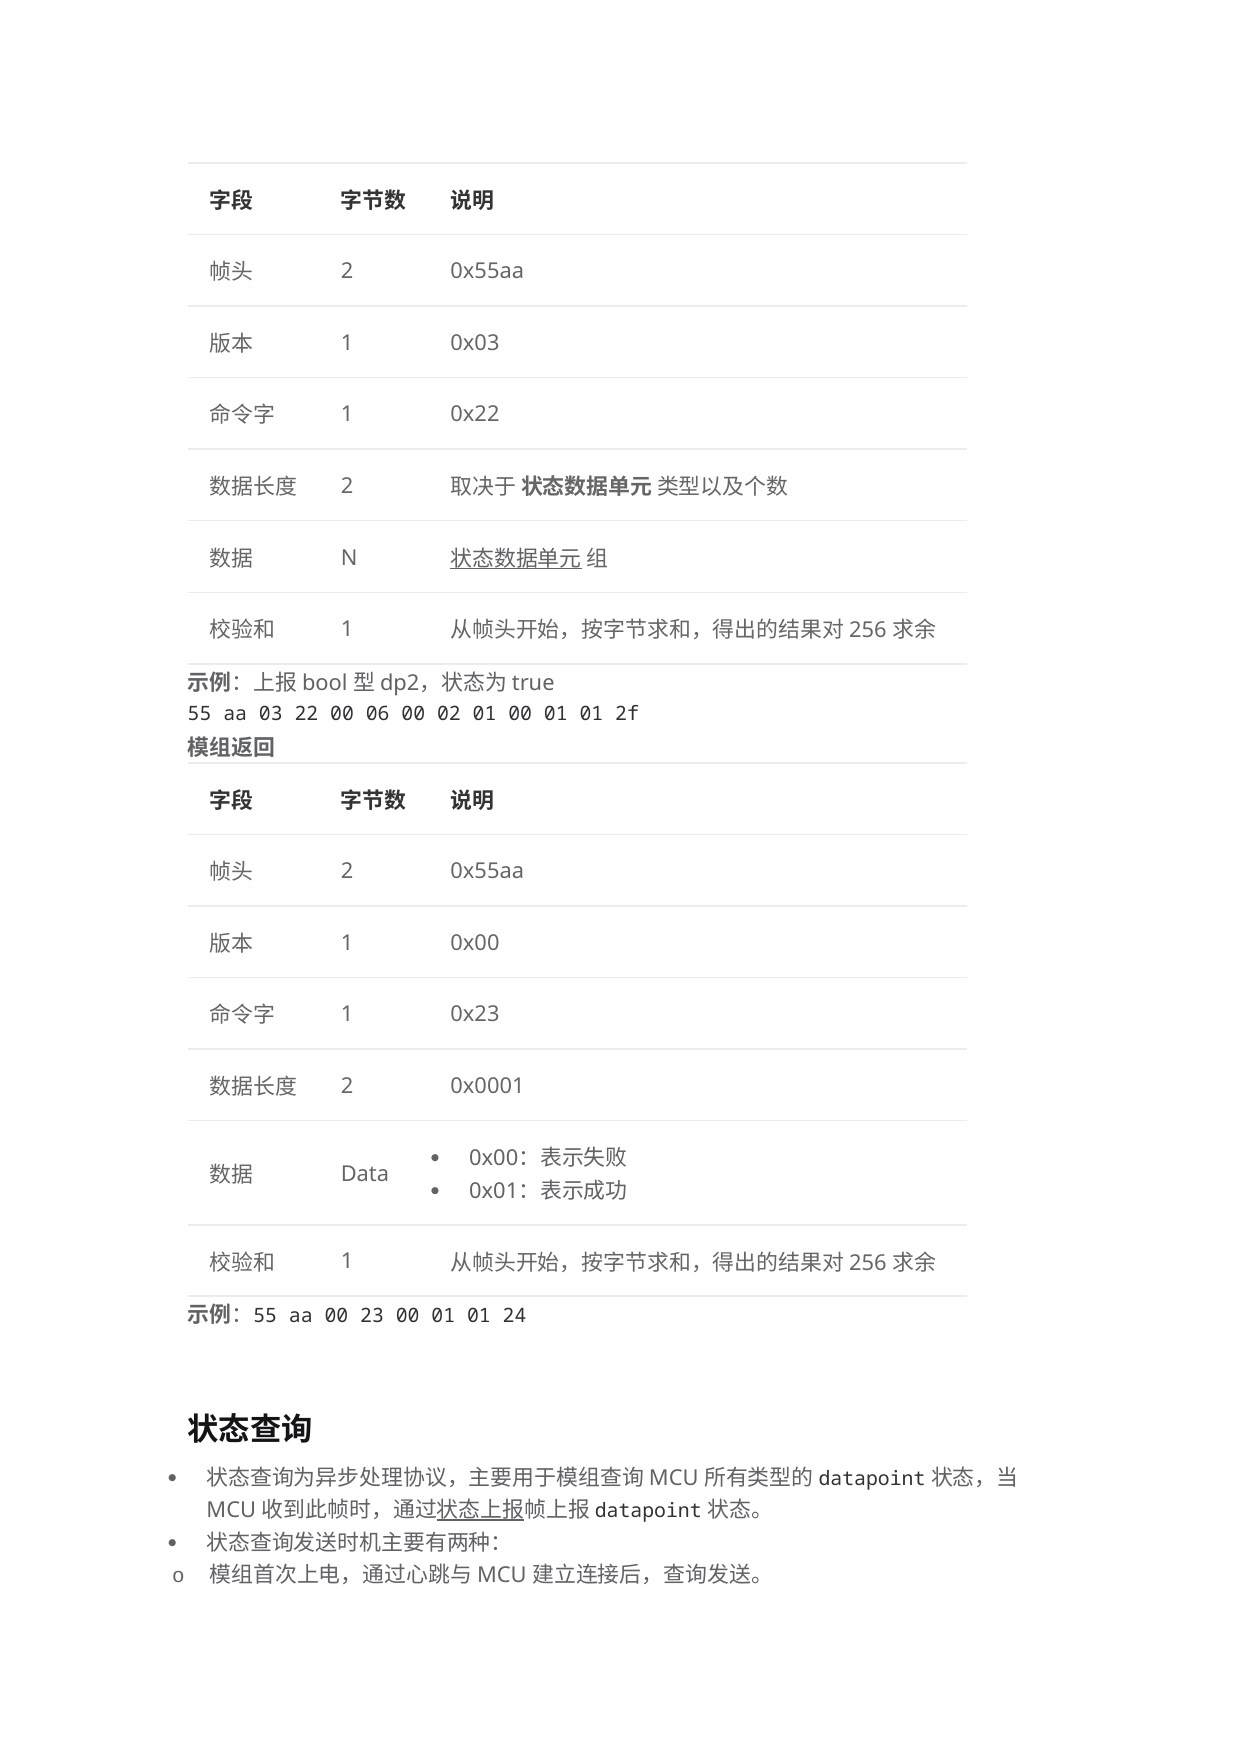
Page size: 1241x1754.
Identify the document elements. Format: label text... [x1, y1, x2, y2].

table_cell 2 [319, 1050, 428, 1120]
text 状态查询 [187, 1394, 1053, 1459]
table_cell 数据 [188, 1121, 319, 1224]
table_cell 0x00：表示失败 0x01：表示成功 [428, 1121, 967, 1224]
list 状态查询发送时机主要有两种： [169, 1524, 1053, 1557]
list 模组首次上电，通过心跳与 MCU 建立连接后，查询发送。 [172, 1557, 1053, 1589]
table_cell 数据长度 [188, 450, 319, 520]
text 55 aa 03 22 00 06 00 02 01 00 01 01 2f [187, 697, 1053, 729]
text 示例：55 aa 00 23 00 01 01 24 [187, 1297, 1053, 1329]
table_cell 1 [319, 1226, 428, 1295]
table_cell 1 [319, 378, 428, 448]
table_cell 1 [319, 593, 428, 663]
table_cell 0x0001 [428, 1050, 967, 1120]
table_header 字节数 [319, 164, 428, 233]
table_cell 1 [319, 907, 428, 977]
table_cell 0x03 [428, 307, 967, 377]
table_cell 版本 [188, 307, 319, 377]
table_cell 从帧头开始，按字节求和，得出的结果对 256 求余 [428, 593, 967, 663]
table_cell 2 [319, 235, 428, 305]
table_cell 帧头 [188, 835, 319, 905]
table_cell 帧头 [188, 235, 319, 305]
table_cell 0x55aa [428, 235, 967, 305]
table_cell N [319, 521, 428, 591]
list 状态查询为异步处理协议，主要用于模组查询 MCU 所有类型的 datapoint 状态，当 MCU 收到此帧时，通过状态上报帧上报 datapoint 状态。 [169, 1459, 1053, 1524]
table_cell 取决于 状态数据单元 类型以及个数 [428, 450, 967, 520]
table_cell 命令字 [188, 978, 319, 1048]
text 示例：上报 bool 型 dp2，状态为 true [187, 664, 1053, 697]
table_cell 命令字 [188, 378, 319, 448]
table_cell 0x55aa [428, 835, 967, 905]
table_header 说明 [428, 164, 967, 233]
table_cell 数据 [188, 521, 319, 591]
table_cell 0x00 [428, 907, 967, 977]
table_cell 版本 [188, 907, 319, 977]
table_cell 数据长度 [188, 1050, 319, 1120]
table_cell 2 [319, 835, 428, 905]
table_cell 1 [319, 307, 428, 377]
table_cell 校验和 [188, 593, 319, 663]
table_header 字段 [188, 764, 319, 833]
table_cell 校验和 [188, 1226, 319, 1295]
table_cell 0x22 [428, 378, 967, 448]
table_cell 从帧头开始，按字节求和，得出的结果对 256 求余 [428, 1226, 967, 1295]
table_cell Data [319, 1121, 428, 1224]
text 模组返回 [187, 729, 1053, 762]
table_cell 状态数据单元 组 [428, 521, 967, 591]
table_cell 1 [319, 978, 428, 1048]
table_cell 2 [319, 450, 428, 520]
table_header 字节数 [319, 764, 428, 833]
table_cell 0x23 [428, 978, 967, 1048]
table_header 说明 [428, 764, 967, 833]
table_header 字段 [188, 164, 319, 233]
